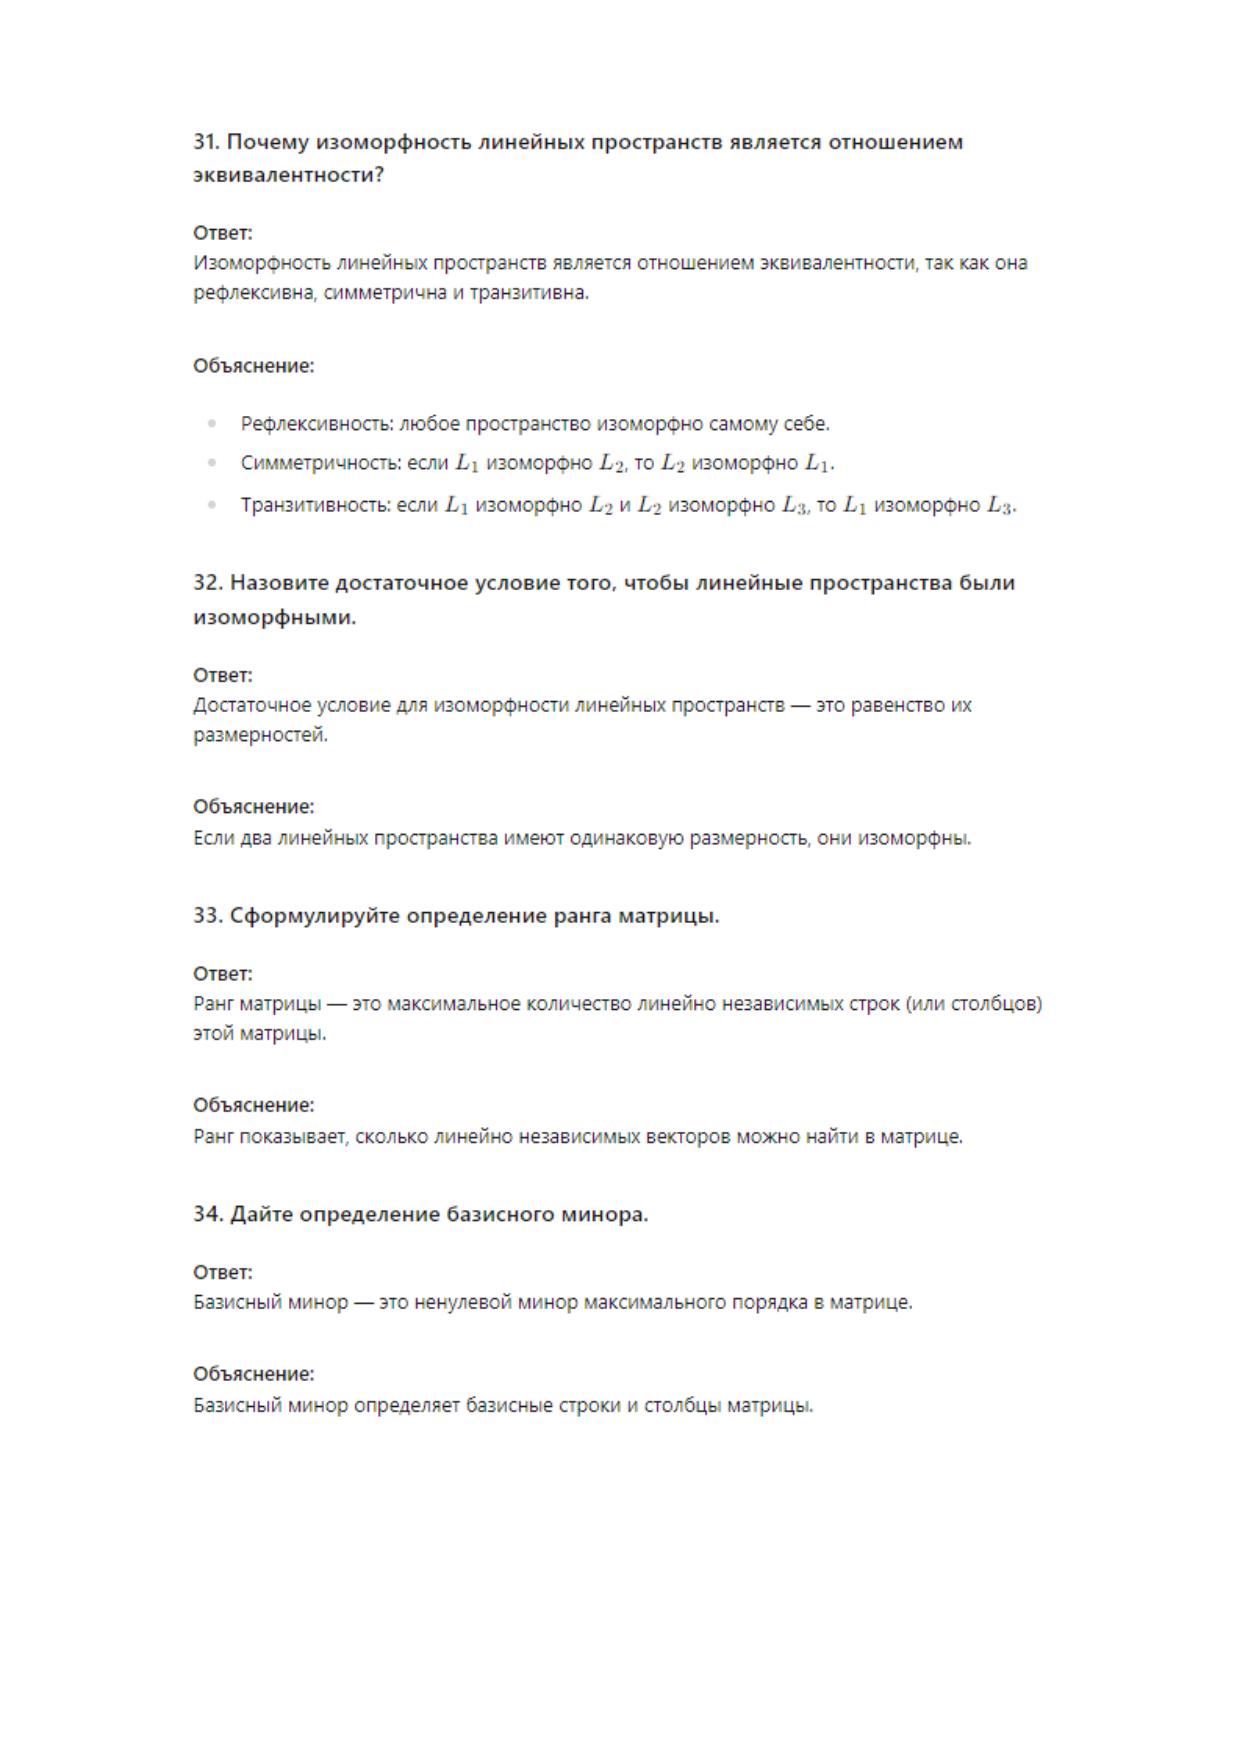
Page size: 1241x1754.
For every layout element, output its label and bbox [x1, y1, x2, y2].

picture [177, 118, 1084, 1431]
